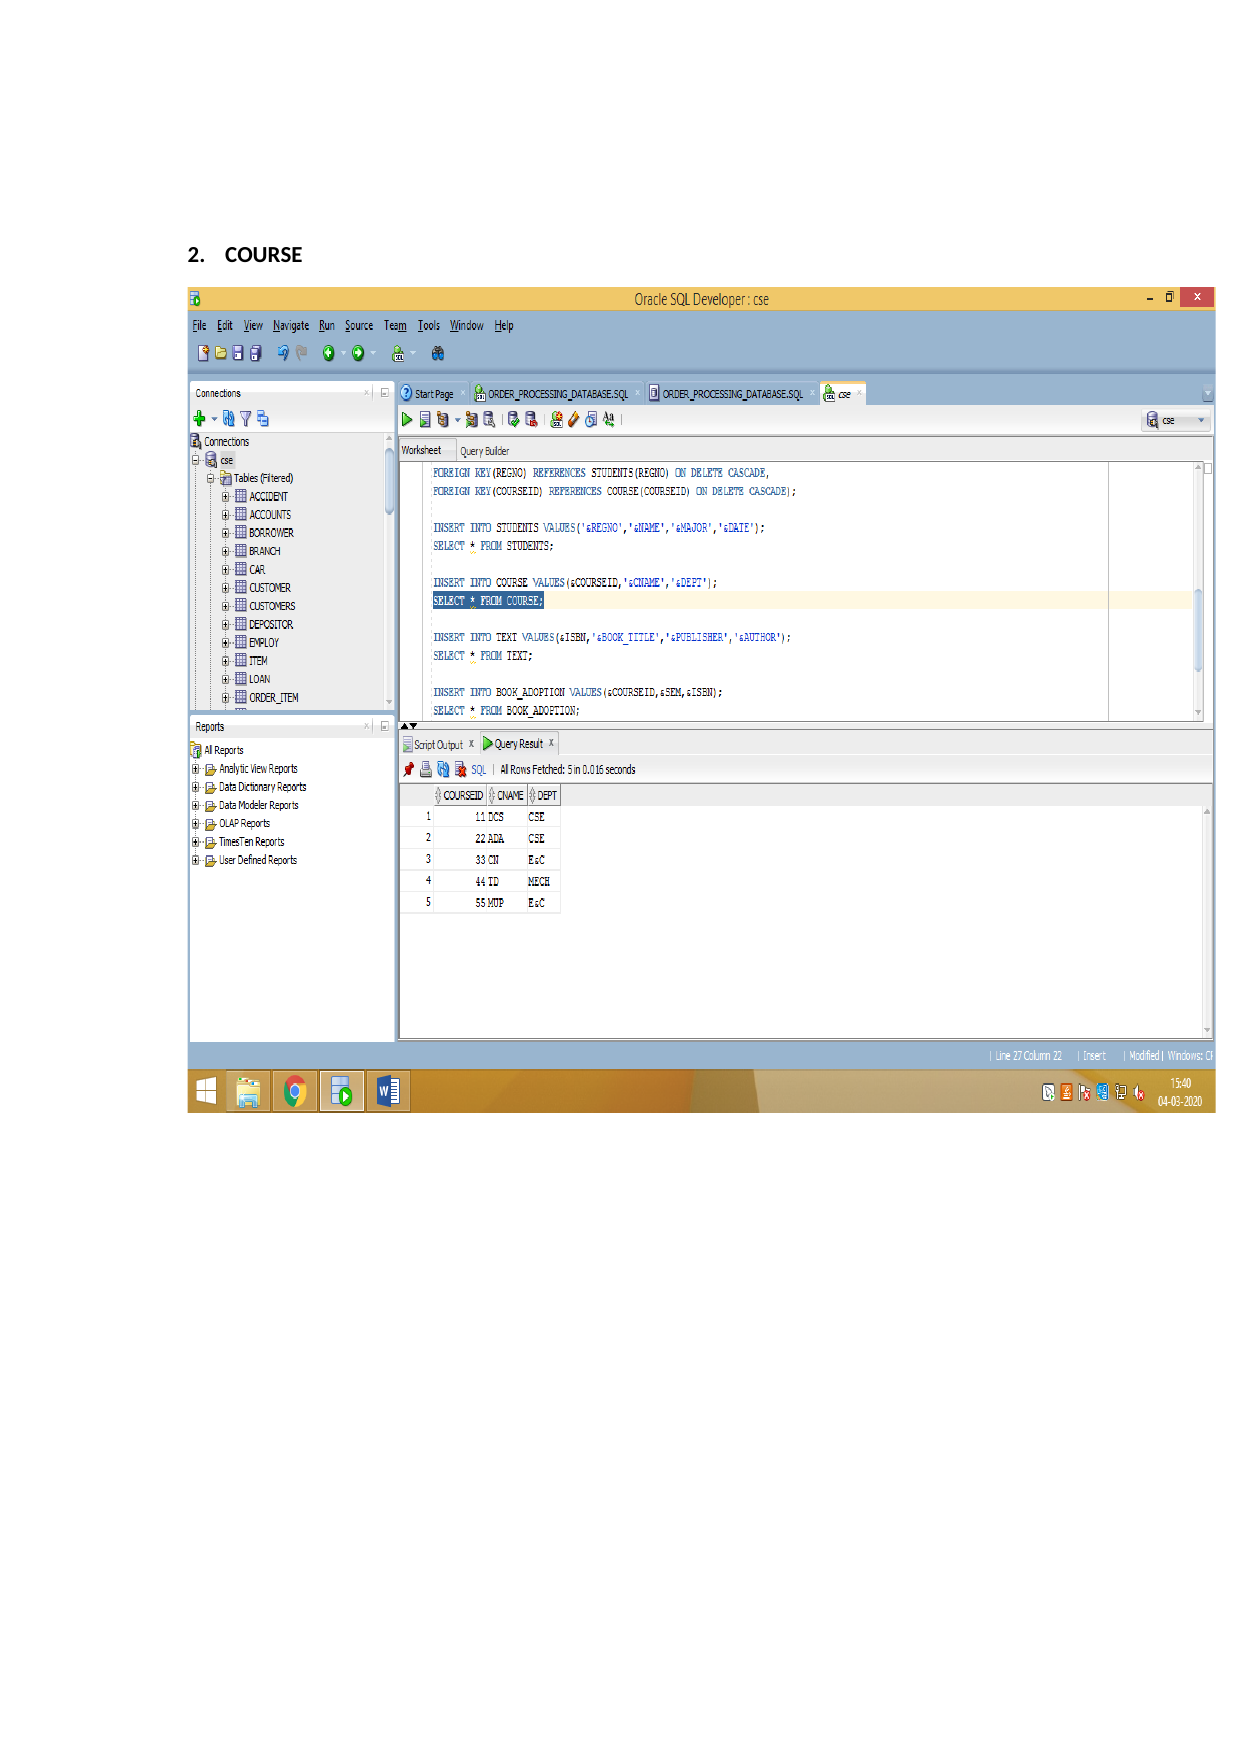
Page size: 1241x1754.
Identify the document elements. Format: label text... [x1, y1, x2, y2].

picture [187, 287, 1216, 1113]
list COURSE [187, 241, 1090, 269]
